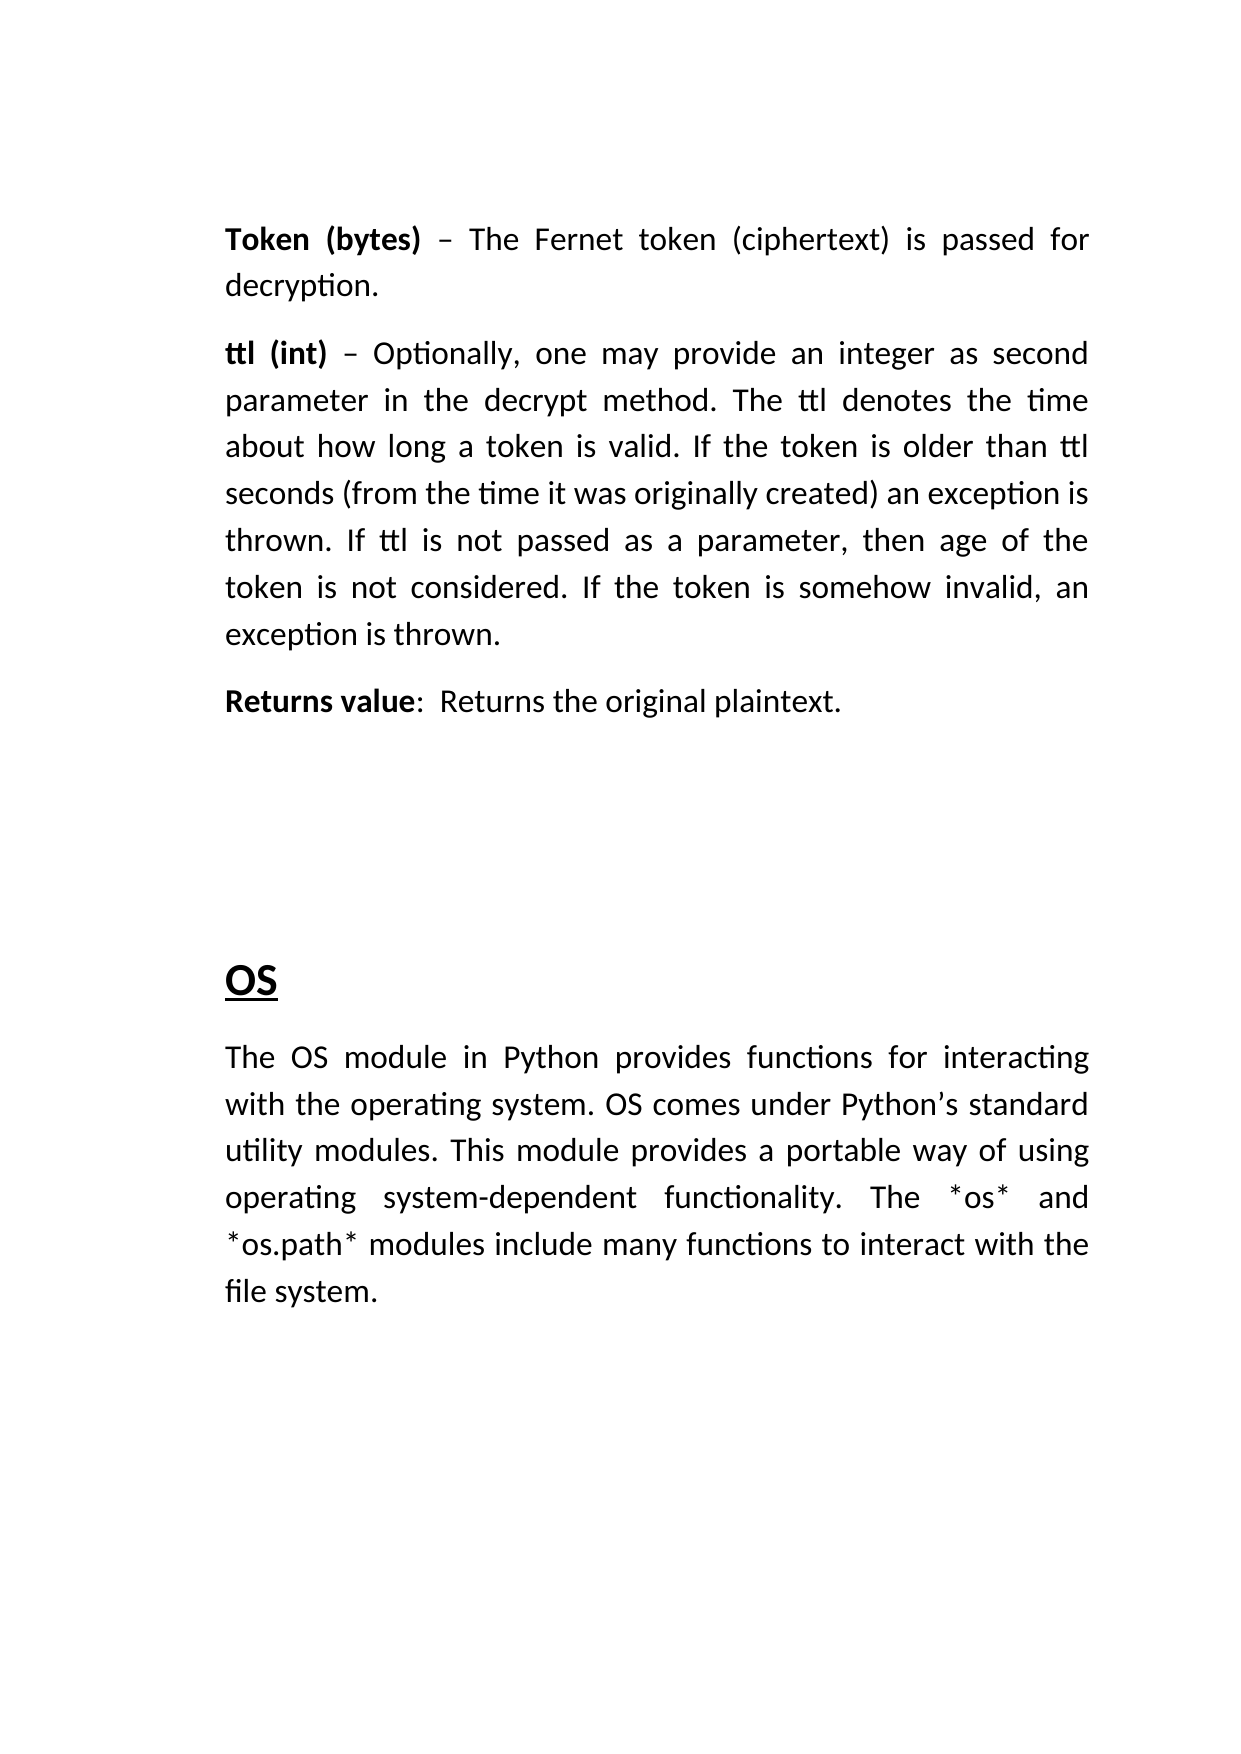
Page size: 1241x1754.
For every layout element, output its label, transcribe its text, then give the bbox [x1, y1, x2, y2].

text Returns value: Returns the original plaintext. [150, 680, 1090, 721]
text ttl (int) – Optionally, one may provide an integer as second parameter in the decrypt method. The ttl denotes the time about how long a token is valid. If the token is older than ttl seconds (from the time it was originally created) an exception is thrown. If ttl is not passed as a parameter, then age of the token is not considered. If the token is somehow invalid, an exception is thrown. [225, 332, 1090, 653]
text OS [150, 951, 1090, 1007]
text The OS module in Python provides functions for interacting with the operating system. OS comes under Python’s standard utility modules. This module provides a portable way of using operating system-dependent functionality. The *os* and *os.path* modules include many functions to interact with the file system. [225, 1036, 1090, 1310]
text Token (bytes) – The Fernet token (ciphertext) is passed for decryption. [225, 218, 1090, 305]
